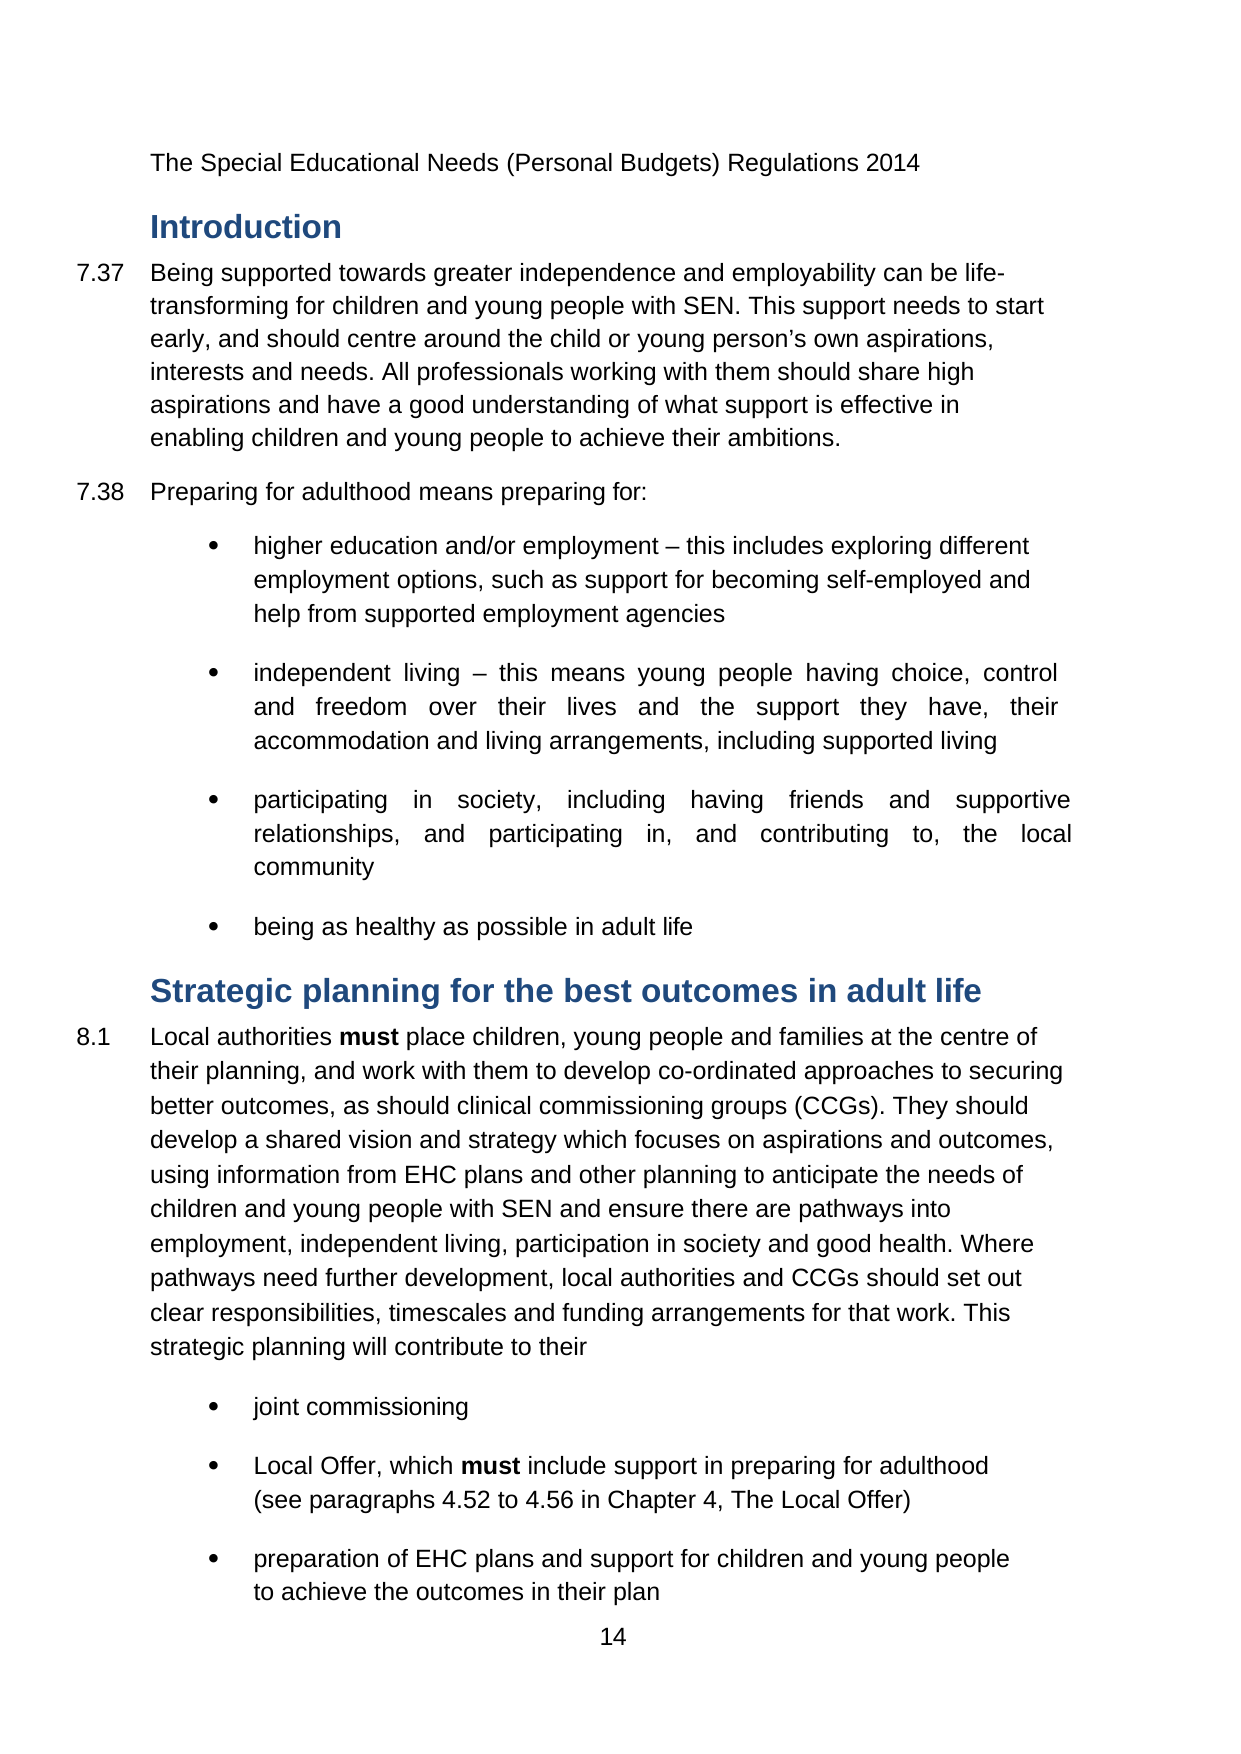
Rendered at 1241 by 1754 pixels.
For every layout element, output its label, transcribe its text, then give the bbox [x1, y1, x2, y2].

subtitle Introduction [150, 207, 1101, 246]
list higher education and/or employment – this includes exploring different employment options, such as support for becoming self-employed and help from supported employment agencies [209, 531, 1084, 628]
list being as healthy as possible in adult life [209, 911, 1101, 940]
list joint commissioning [209, 1391, 1101, 1420]
list Preparing for adulthood means preparing for: [76, 477, 1101, 506]
text The Special Educational Needs (Personal Budgets) Regulations 2014 [150, 148, 1101, 176]
list preparation of EHC plans and support for children and young people to achieve the outcomes in their plan [209, 1544, 1038, 1606]
list Local Offer, which must include support in preparing for adulthood (see paragraphs 4.52 to 4.56 in Chapter 4, The Local Offer) [209, 1451, 1044, 1513]
list Local authorities must place children, young people and families at the centre of their planning, and work with them to develop co-ordinated approaches to securing better outcomes, as should clinical commissioning groups (CCGs). They should develop a shared vision and strategy which focuses on aspirations and outcomes, using information from EHC plans and other planning to anticipate the needs of children and young people with SEN and ensure there are pathways into employment, independent living, participation in society and good health. Where pathways need further development, local authorities and CCGs should set out clear responsibilities, timescales and funding arrangements for that work. This strategic planning will contribute to their [76, 1022, 1083, 1361]
list independent living – this means young people having choice, control and freedom over their lives and the support they have, their accommodation and living arrangements, including supported living [209, 658, 1058, 755]
subtitle Strategic planning for the best outcomes in adult life [150, 971, 1101, 1009]
list Being supported towards greater independence and employability can be life- transforming for children and young people with SEN. This support needs to start early, and should centre around the child or young person’s own aspirations, interests and needs. All professionals working with them should share high aspirations and have a good understanding of what support is effective in enabling children and young people to achieve their ambitions. [76, 258, 1061, 452]
list participating in society, including having friends and supportive relationships, and participating in, and contributing to, the local community [209, 785, 1072, 881]
